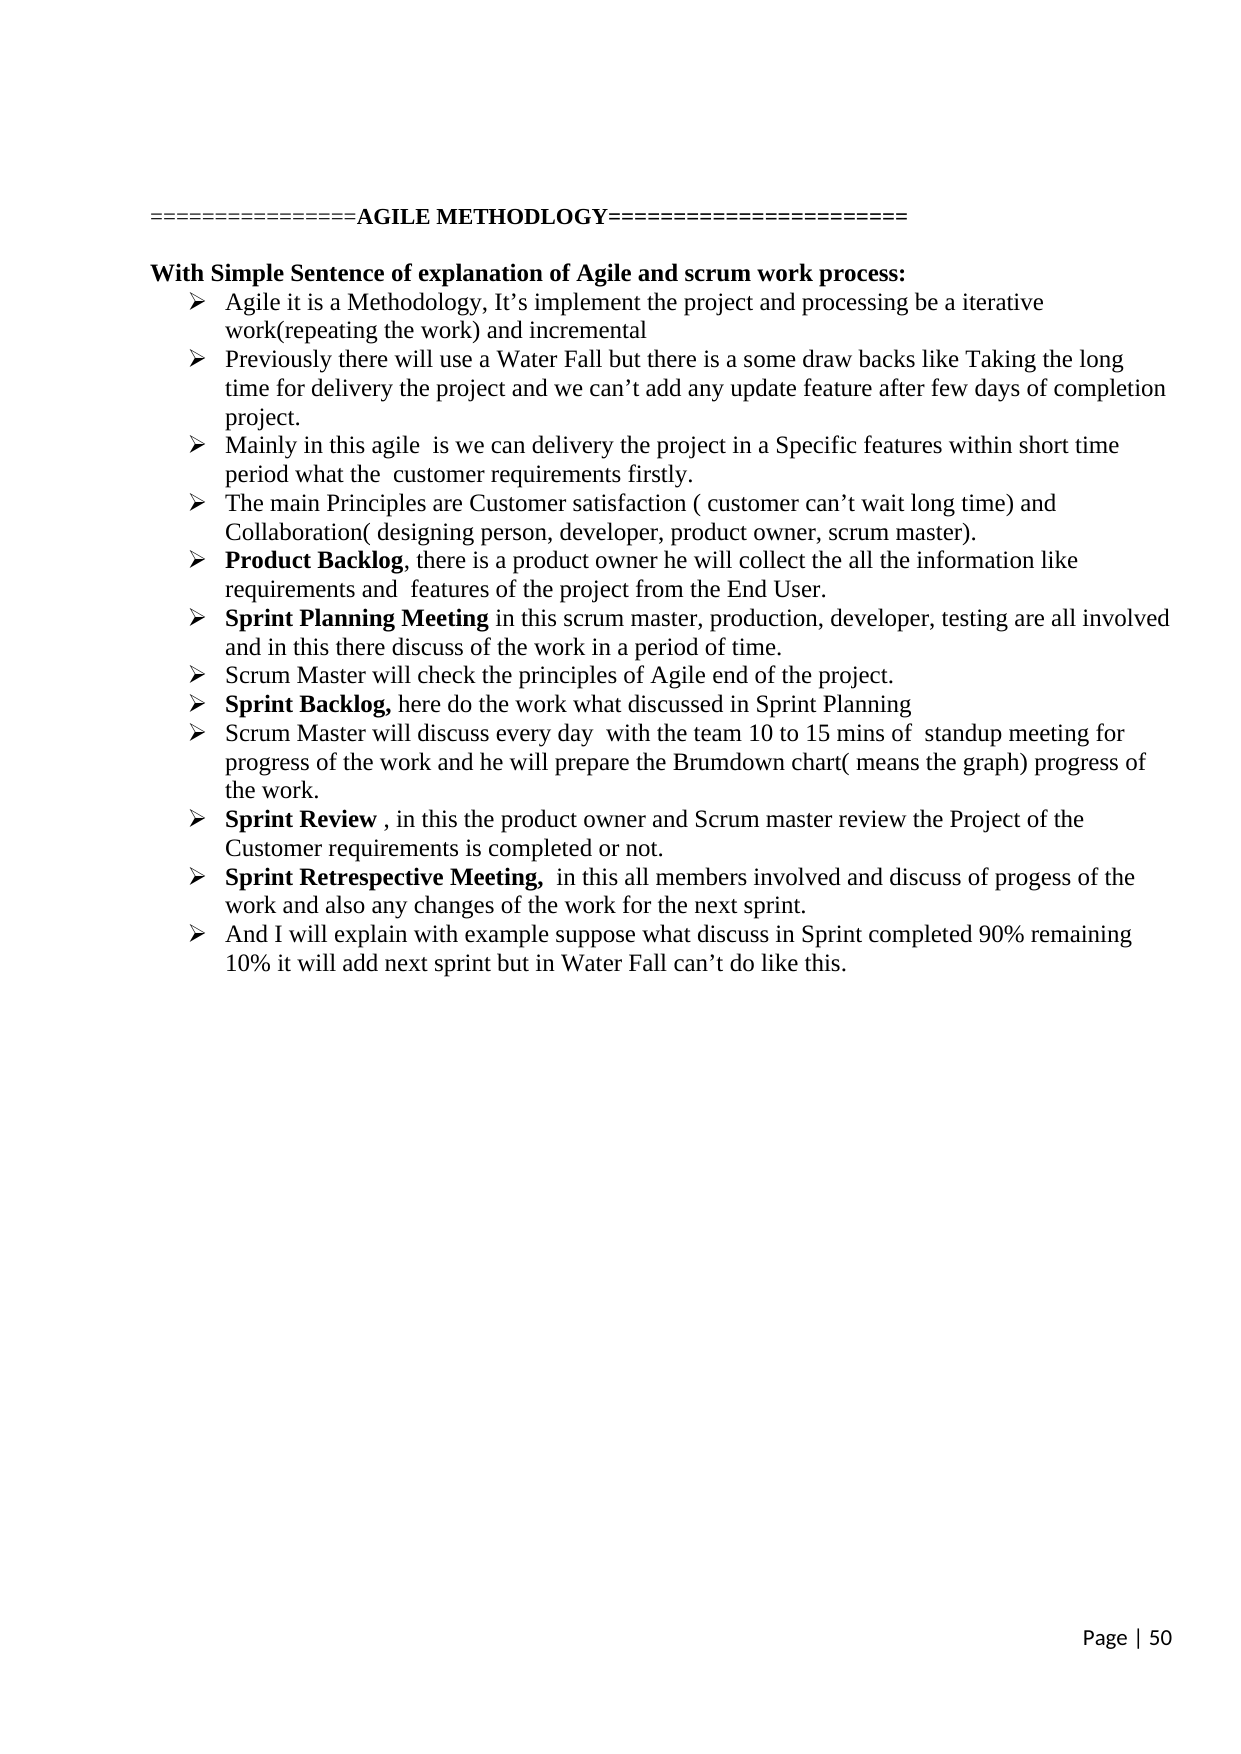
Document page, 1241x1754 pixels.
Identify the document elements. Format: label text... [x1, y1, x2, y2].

list And I will explain with example suppose what discuss in Sprint completed 90% remaining 10% it will add next sprint but in Water Fall can’t do like this. [187, 919, 1172, 977]
list Product Backlog, there is a product owner he will collect the all the information like requirements and features of the project from the End User. [187, 545, 1172, 603]
list Sprint Backlog, here do the work what discussed in Sprint Planning [187, 689, 1172, 718]
list The main Principles are Customer satisfaction ( customer can’t wait long time) and Collaboration( designing person, developer, product owner, scrum master). [187, 488, 1172, 545]
list Sprint Retrespective Meeting, in this all members involved and discuss of progess of the work and also any changes of the work for the next sprint. [187, 862, 1172, 919]
text With Simple Sentence of explanation of Agile and scrum work process: [150, 258, 1172, 287]
list Sprint Planning Meeting in this scrum master, production, developer, testing are all involved and in this there discuss of the work in a period of time. [187, 603, 1172, 660]
list Agile it is a Methodology, It’s implement the project and processing be a iterative work(repeating the work) and incremental [187, 287, 1172, 344]
list Scrum Master will discuss every day with the team 10 to 15 mins of standup meeting for progress of the work and he will prepare the Brumdown chart( means the graph) progress of the work. [187, 718, 1172, 804]
text ================AGILE METHODLOGY======================= [150, 203, 1172, 229]
list Previously there will use a Water Fall but there is a some draw backs like Taking the long time for delivery the project and we can’t add any update feature after few days of completion project. [187, 344, 1172, 430]
list Mainly in this agile is we can delivery the project in a Specific features within short time period what the customer requirements firstly. [187, 430, 1172, 488]
list Scrum Master will check the principles of Agile end of the project. [187, 660, 1172, 689]
list Sprint Review , in this the product owner and Scrum master review the Project of the Customer requirements is completed or not. [187, 804, 1172, 862]
